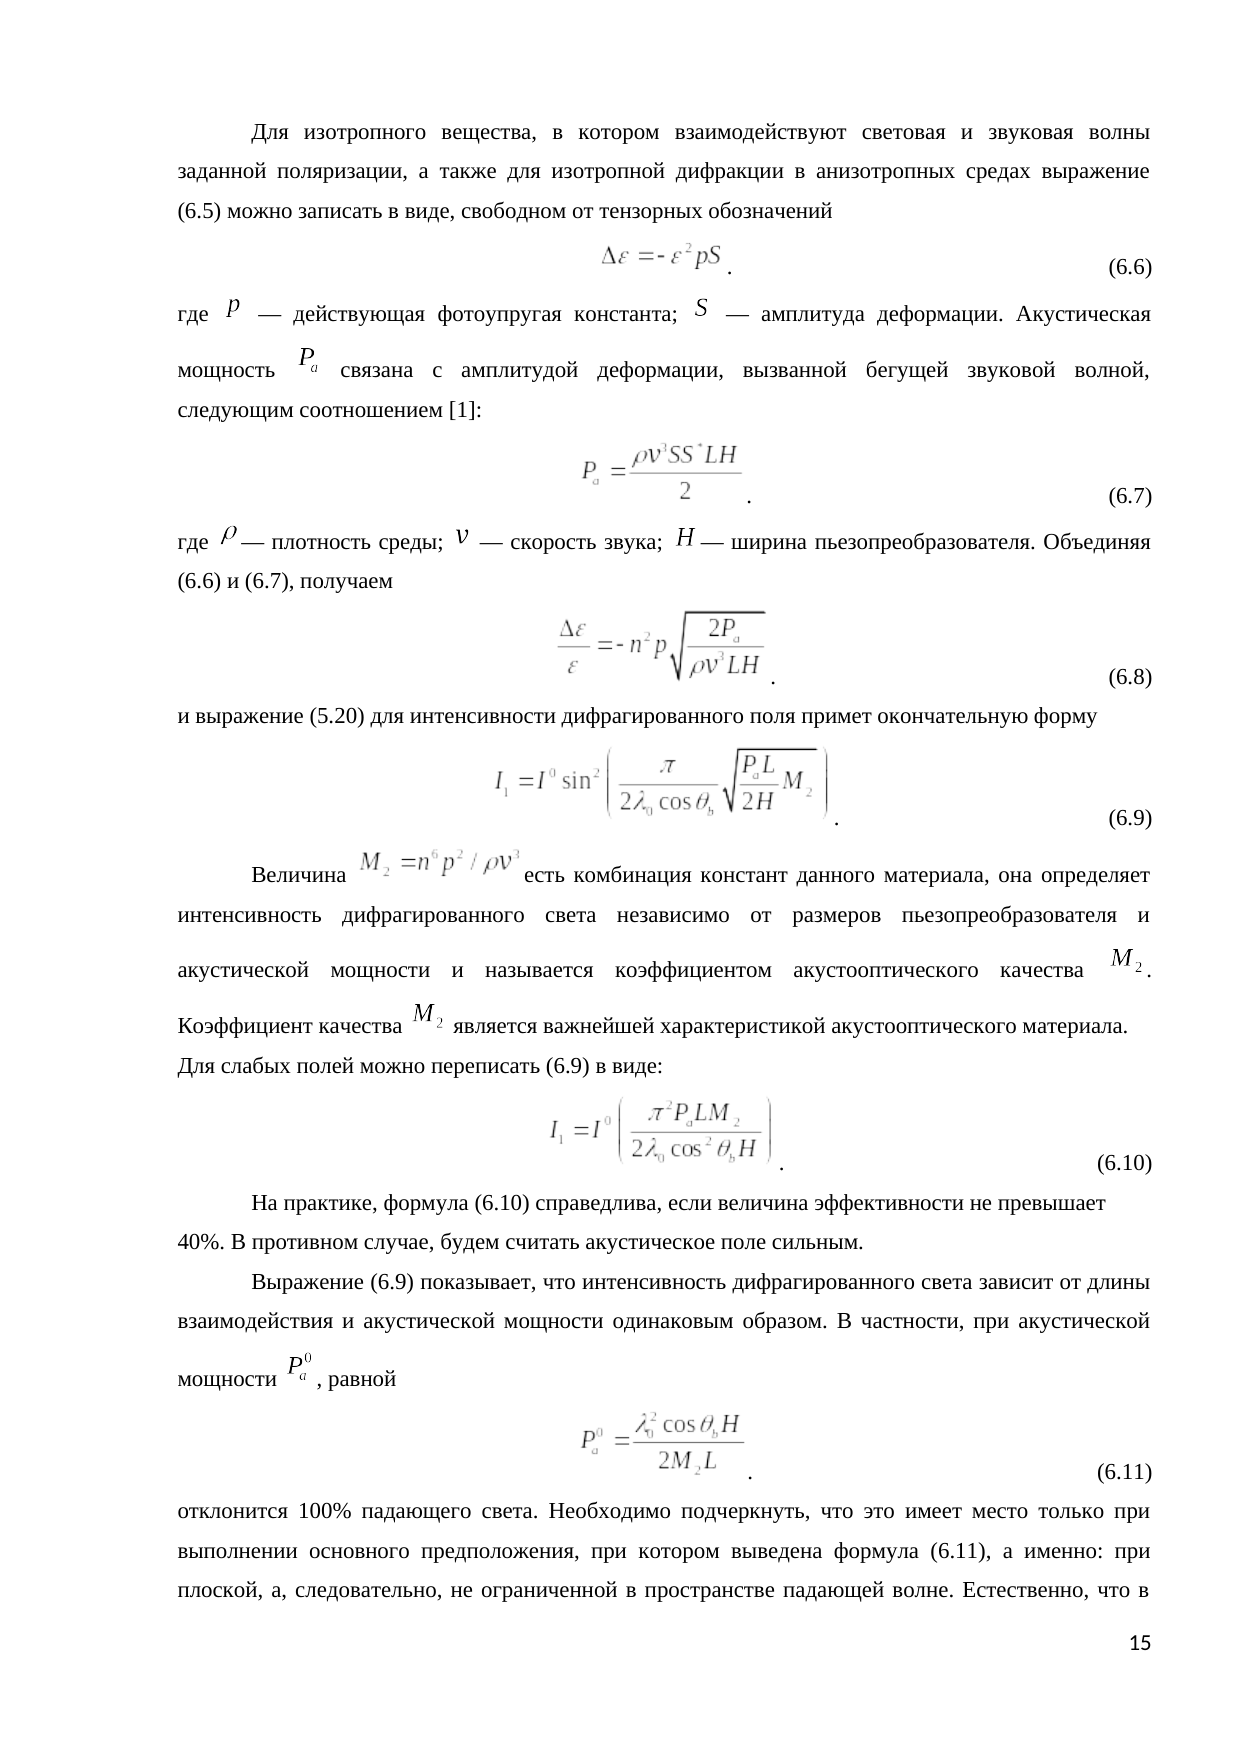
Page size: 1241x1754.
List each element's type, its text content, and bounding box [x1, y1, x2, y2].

text Для изотропного вещества, в котором взаимодействуют световая и звуковая волны заданной поляризации, а также для изотропной дифракции в анизотропных средах выражение (6.5) можно записать в виде, свободном от тензорных обозначений [177, 118, 1152, 223]
text . (6.11) [177, 1404, 1152, 1484]
text и выражение (5.20) для интенсивности дифрагированного поля примет окончательную форму [177, 702, 1152, 729]
text Для слабых полей можно переписать (6.9) в виде: [177, 1052, 1152, 1078]
text . (6.7) [177, 435, 1152, 509]
text . (6.6) [177, 237, 1152, 279]
text Выражение (6.9) показывает, что интенсивность дифрагированного света зависит от длины взаимодействия и акустической мощности одинаковым образом. В частности, при акустической мощности , равной [177, 1268, 1152, 1391]
text где — действующая фотоупругая константа; — амплитуда деформации. Акустическая мощность связана с амплитудой деформации, вызванной бегущей звуковой волной, следующим соотношением [1]: [177, 292, 1152, 422]
text . (6.9) [177, 742, 1152, 831]
text Величина есть комбинация констант данного материала, она определяет интенсивность дифрагированного света независимо от размеров пьезопреобразователя и акустической мощности и называется коэффициентом акустооптического качества . Коэффициент качества является важнейшей характеристикой акустооптического материала. [177, 844, 1152, 1038]
text где — плотность среды; — скорость звука; — ширина пьезопреобразователя. Объединяя (6.6) и (6.7), получаем [177, 522, 1152, 594]
text . (6.8) [177, 607, 1152, 689]
text На практике, формула (6.10) справедлива, если величина эффективности не превышает 40%. В противном случае, будем считать акустическое поле сильным. [177, 1189, 1152, 1255]
text . (6.10) [177, 1091, 1152, 1176]
